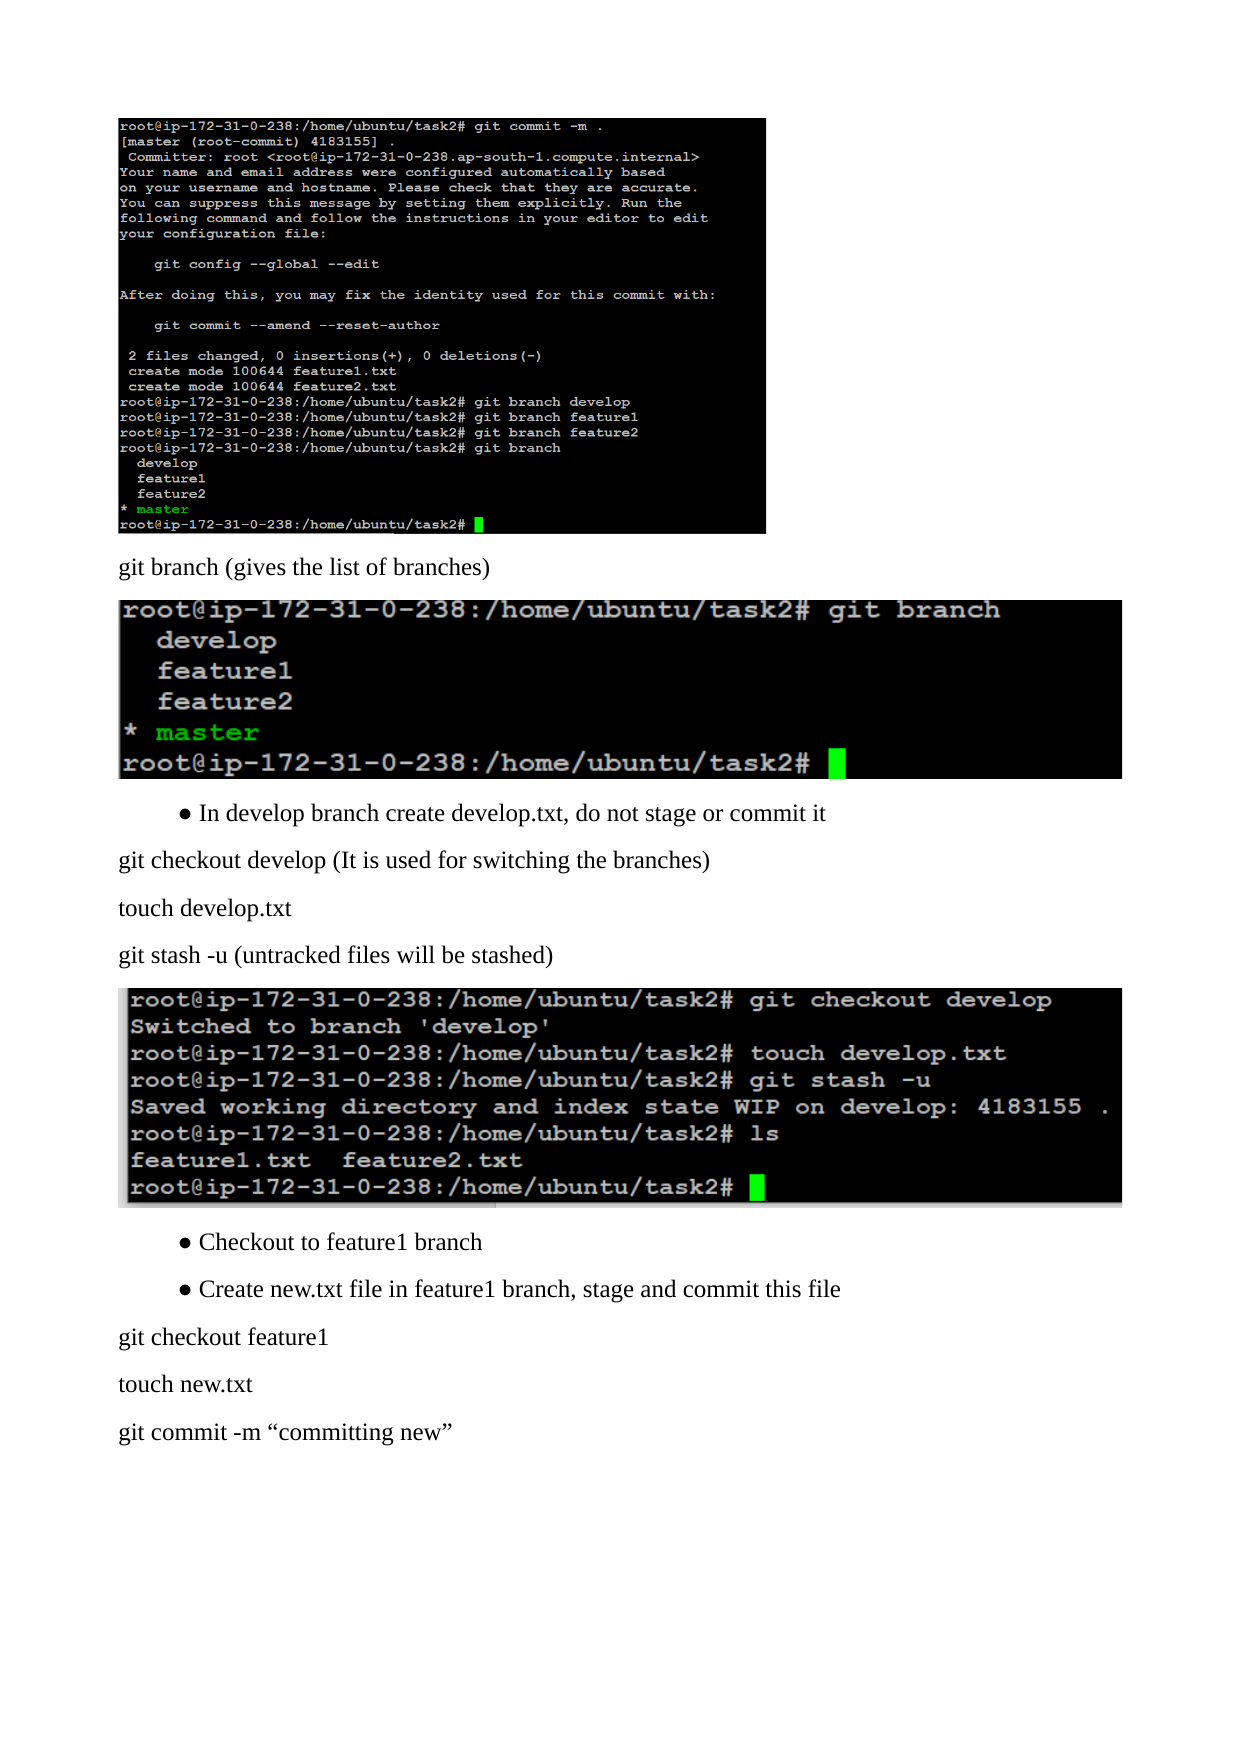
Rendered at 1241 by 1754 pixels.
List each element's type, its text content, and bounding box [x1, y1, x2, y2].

text ● Create new.txt file in feature1 branch, stage and commit this file [177, 1274, 1063, 1303]
picture [118, 600, 1123, 779]
picture [118, 988, 1123, 1208]
text git stash -u (untracked files will be stashed) [118, 941, 1122, 969]
text ● Checkout to feature1 branch [177, 1227, 1063, 1255]
text git commit -m “committing new” [118, 1417, 1122, 1446]
picture [118, 118, 767, 534]
text touch develop.txt [118, 893, 1122, 922]
text ● In develop branch create develop.txt, do not stage or commit it [177, 798, 1063, 826]
text touch new.txt [118, 1369, 1122, 1398]
text git checkout develop (It is used for switching the branches) [118, 845, 1122, 874]
text git checkout feature1 [118, 1322, 1122, 1351]
text git branch (gives the list of branches) [118, 552, 1122, 581]
